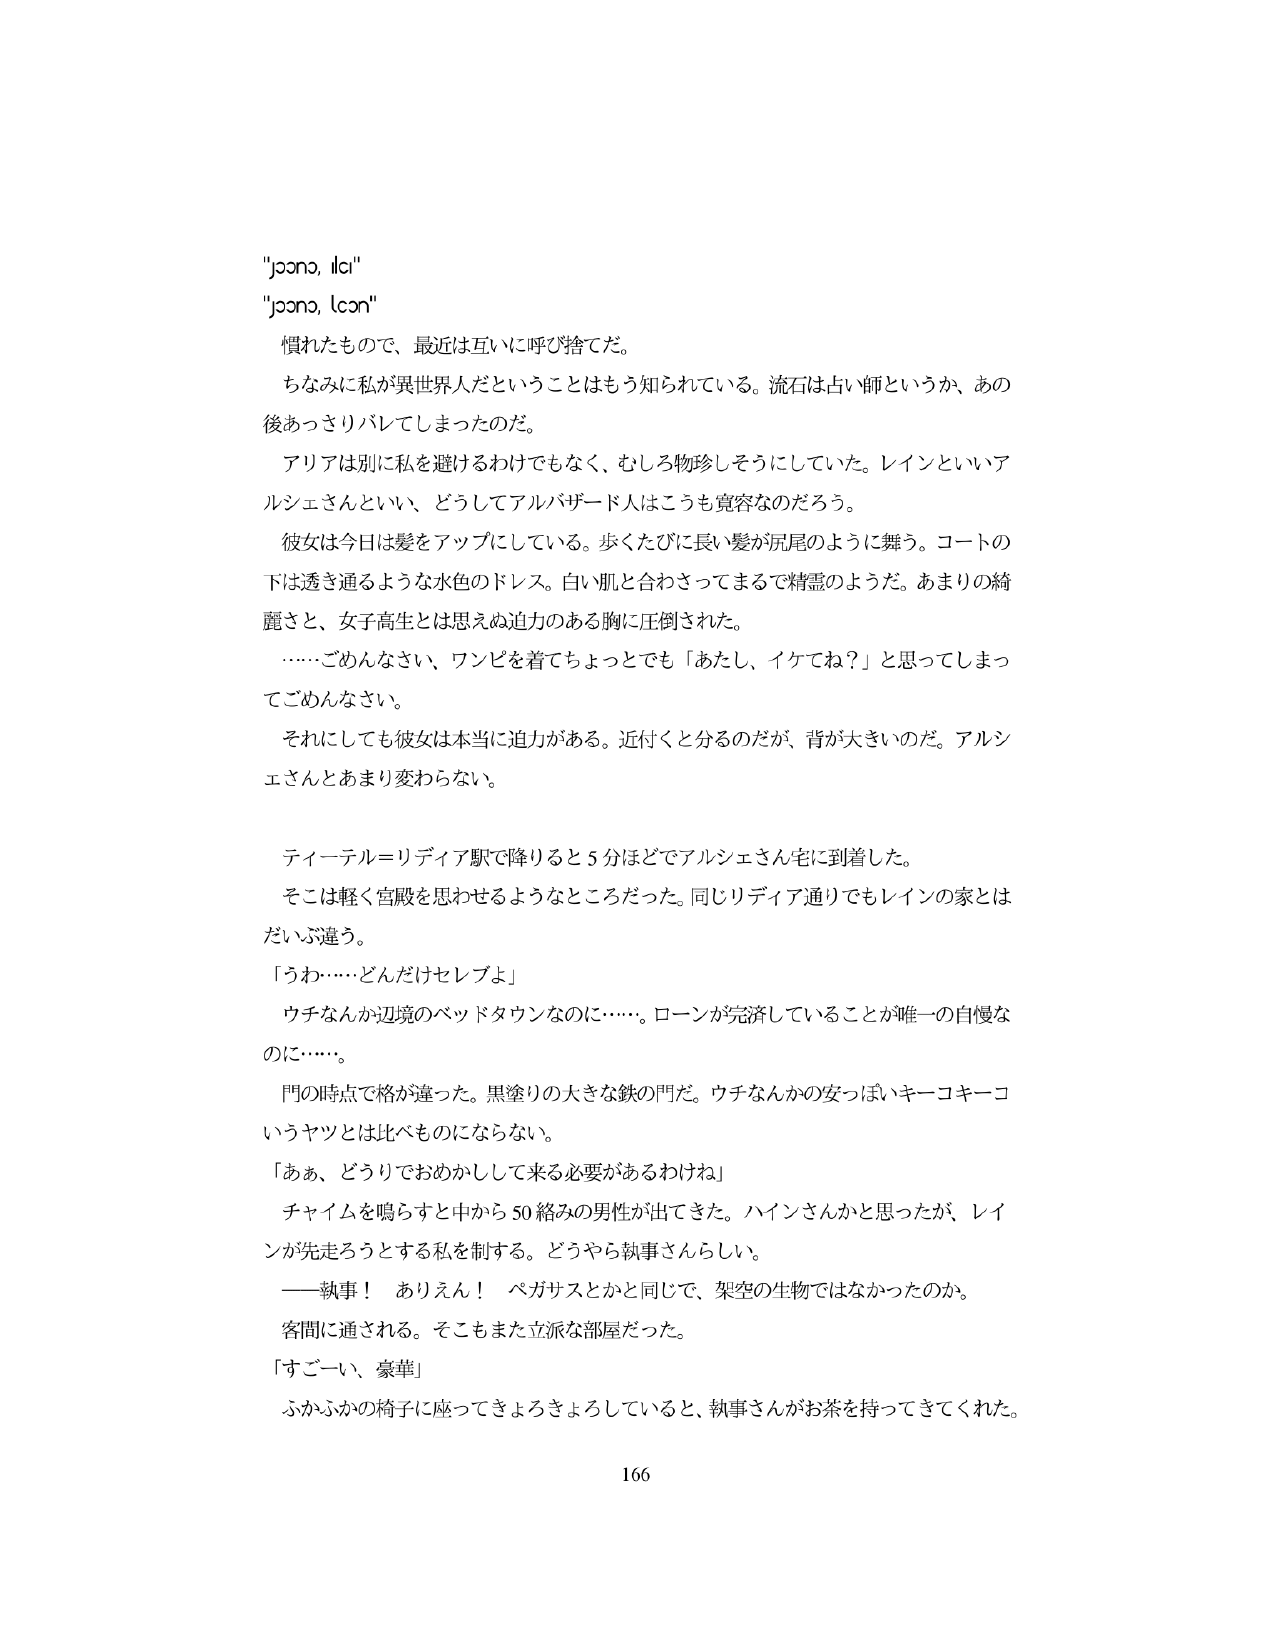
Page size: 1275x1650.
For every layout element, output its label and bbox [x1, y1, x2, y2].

picture [150, 150, 1121, 1501]
